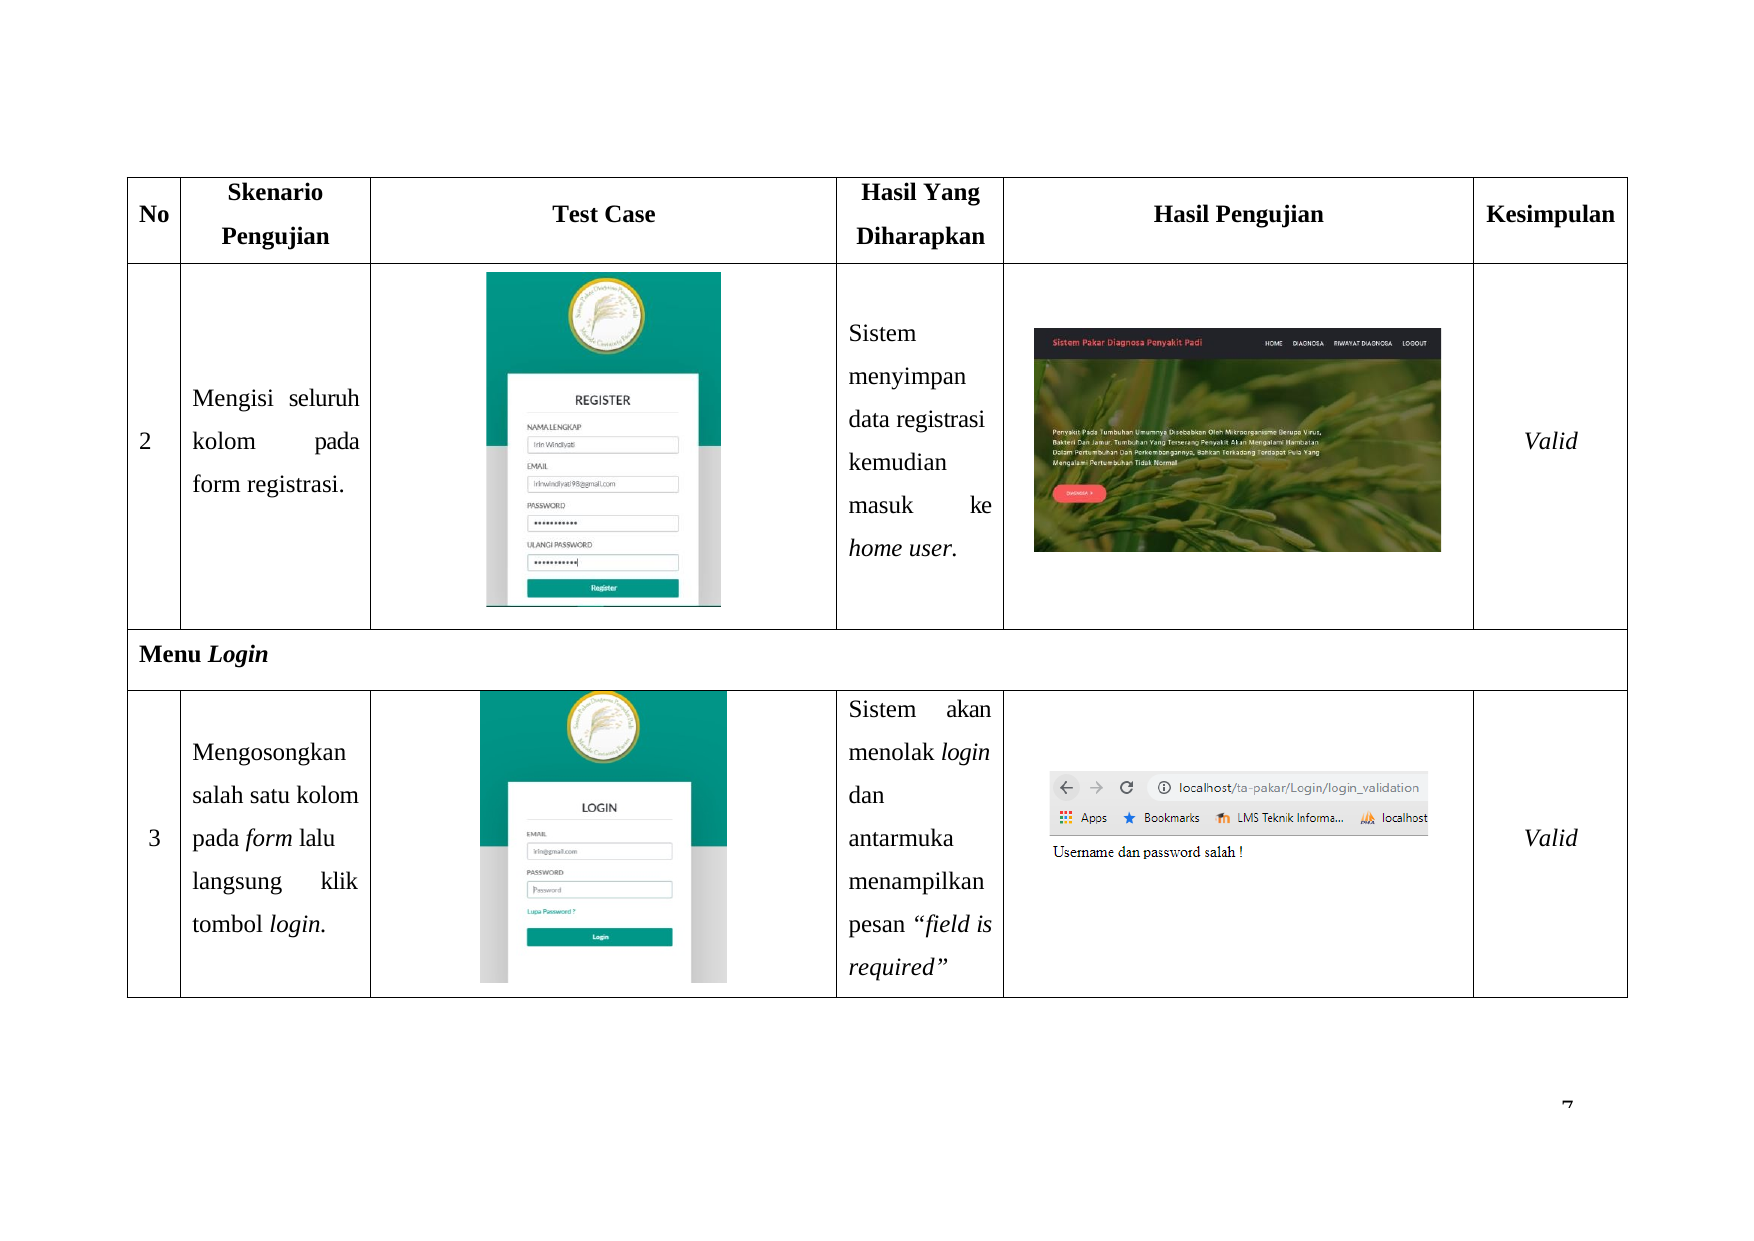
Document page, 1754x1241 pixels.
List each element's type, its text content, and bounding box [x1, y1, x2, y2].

table_cell [371, 264, 836, 629]
table_cell [1004, 264, 1473, 629]
table_cell Menu Login [128, 630, 1627, 690]
table_cell 2 [128, 264, 180, 629]
table_cell [1004, 691, 1473, 997]
picture [480, 691, 727, 983]
table_cell Valid [1474, 264, 1627, 629]
table_cell Sistem menyimpan data registrasi kemudian masuk ke home user. [837, 264, 1003, 629]
table_header No [128, 178, 180, 263]
table_header Test Case [371, 178, 836, 263]
table_header Skenario Pengujian [181, 178, 370, 263]
table_cell Mengosongkan salah satu kolom pada form lalu langsung klik tombol login. [181, 691, 370, 997]
picture [1034, 328, 1442, 552]
picture [486, 272, 721, 607]
table_cell Sistem akan menolak login dan antarmuka menampilkan pesan “field is required” [837, 691, 1003, 997]
table_header Kesimpulan [1474, 178, 1627, 263]
table_cell 3 [128, 691, 180, 997]
table_header Hasil Yang Diharapkan [837, 178, 1003, 263]
table_cell [371, 691, 836, 997]
picture [1049, 771, 1429, 859]
table_cell Mengisi seluruh kolom pada form registrasi. [181, 264, 370, 629]
table_header Hasil Pengujian [1004, 178, 1473, 263]
table_cell Valid [1474, 691, 1627, 997]
